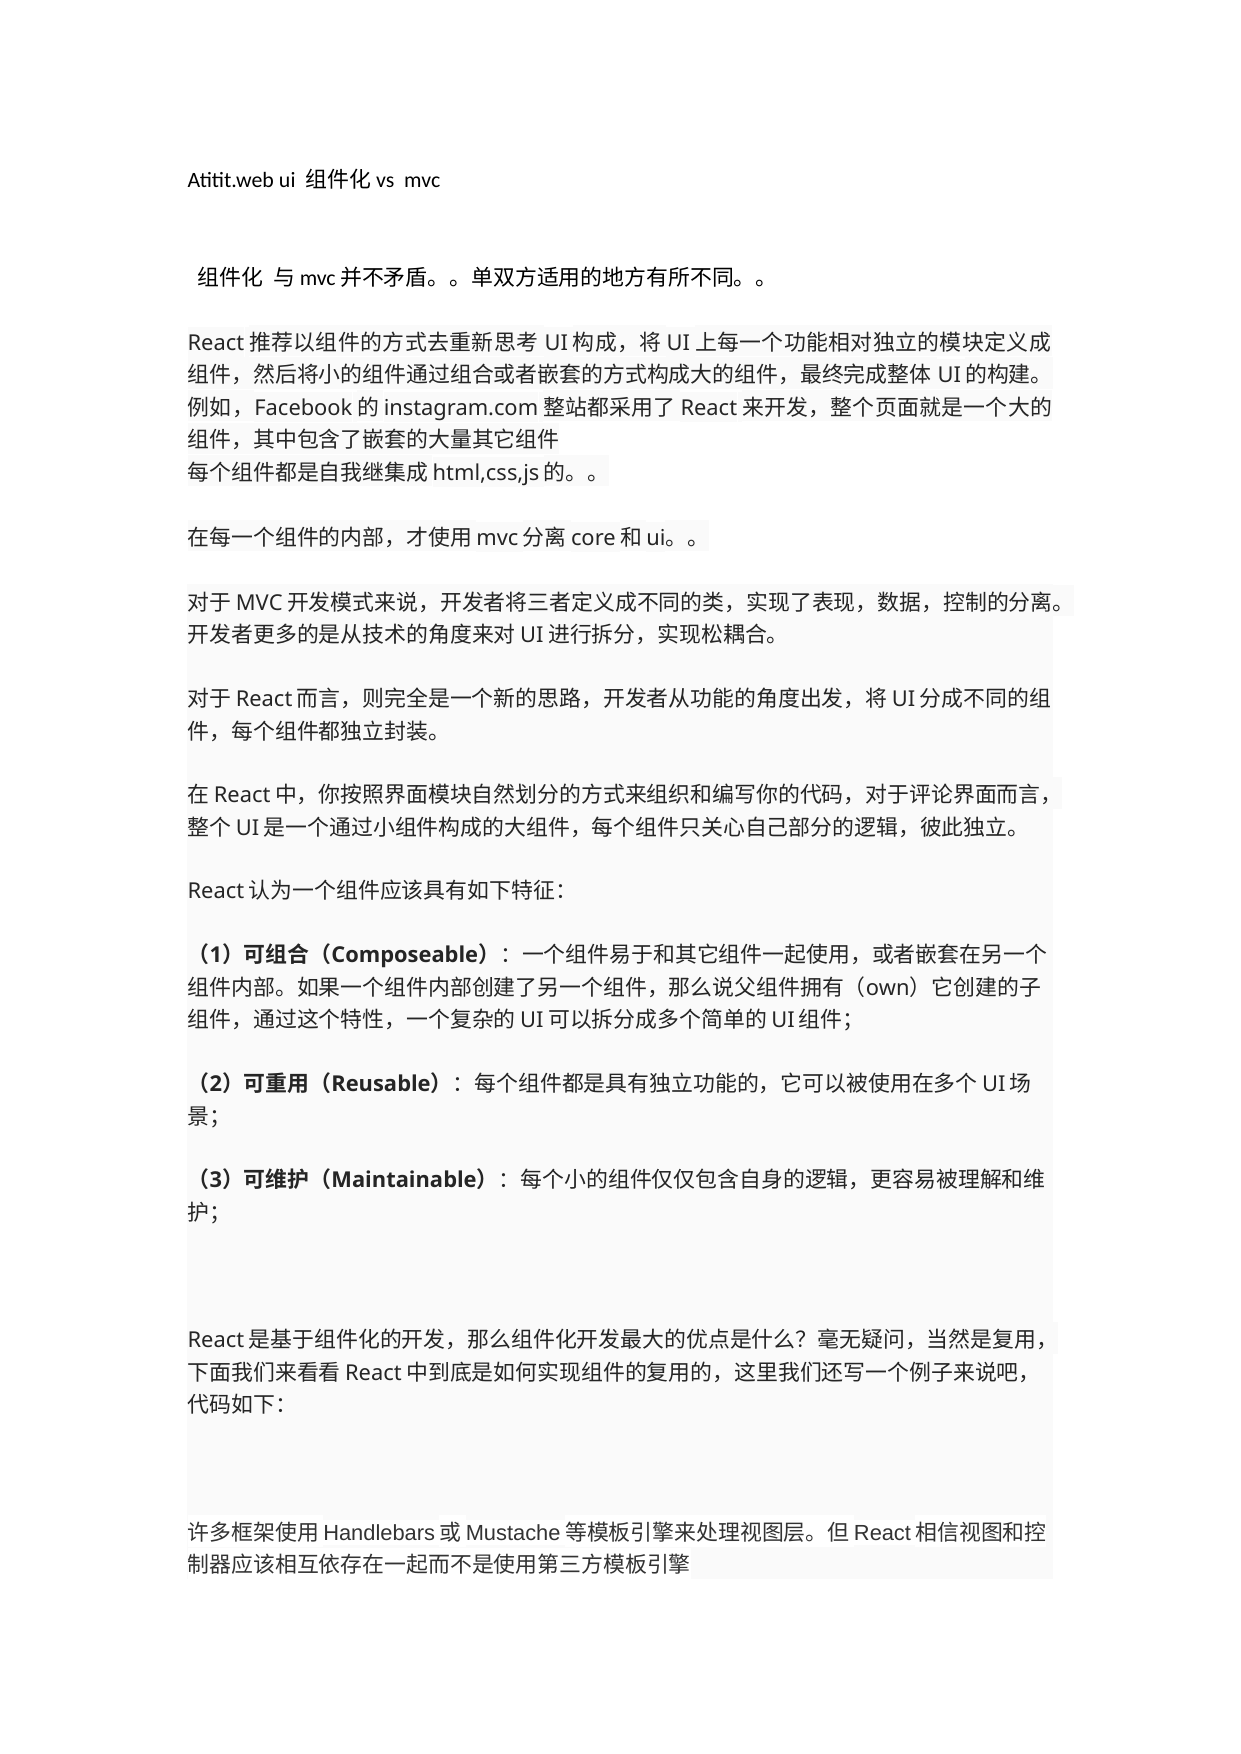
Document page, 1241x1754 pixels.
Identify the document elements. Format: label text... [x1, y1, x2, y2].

text 许多框架使用Handlebars或Mustache等模板引擎来处理视图层。但React相信视图和控制器应该相互依存在一起而不是使用第三方模板引擎 [187, 1514, 1053, 1579]
text 每个组件都是自我继集成html,css,js的。。 [187, 454, 1053, 487]
text （1）可组合（Composeable）：一个组件易于和其它组件一起使用，或者嵌套在另一个组件内部。如果一个组件内部创建了另一个组件，那么说父组件拥有（own）它创建的子组件，通过这个特性，一个复杂的UI可以拆分成多个简单的UI组件； [187, 937, 1053, 1034]
text 对于MVC开发模式来说，开发者将三者定义成不同的类，实现了表现，数据，控制的分离。开发者更多的是从技术的角度来对UI进行拆分，实现松耦合。 [187, 584, 1053, 649]
text （2）可重用（Reusable）：每个组件都是具有独立功能的，它可以被使用在多个UI场景； [187, 1066, 1053, 1131]
text 在React中，你按照界面模块自然划分的方式来组织和编写你的代码，对于评论界面而言，整个UI是一个通过小组件构成的大组件，每个组件只关心自己部分的逻辑，彼此独立。 [187, 777, 1053, 842]
text React认为一个组件应该具有如下特征： [187, 873, 1053, 906]
text Atitit.web ui 组件化 vs mvc [187, 162, 1053, 194]
text 对于React而言，则完全是一个新的思路，开发者从功能的角度出发，将UI分成不同的组件，每个组件都独立封装。 [187, 681, 1053, 746]
text 组件化 与 mvc并不矛盾。。单双方适用的地方有所不同。。 [187, 259, 1053, 292]
text React推荐以组件的方式去重新思考UI构成，将UI上每一个功能相对独立的模块定义成组件，然后将小的组件通过组合或者嵌套的方式构成大的组件，最终完成整体UI的构建。例如，Facebook的instagram.com整站都采用了React来开发，整个页面就是一个大的组件，其中包含了嵌套的大量其它组件 [187, 324, 1053, 454]
text （3）可维护（Maintainable）：每个小的组件仅仅包含自身的逻辑，更容易被理解和维护； [187, 1162, 1053, 1227]
text React是基于组件化的开发，那么组件化开发最大的优点是什么？毫无疑问，当然是复用，下面我们来看看React中到底是如何实现组件的复用的，这里我们还写一个例子来说吧，代码如下： [187, 1322, 1053, 1419]
text 在每一个组件的内部，才使用mvc分离core和ui。。 [187, 519, 1053, 552]
